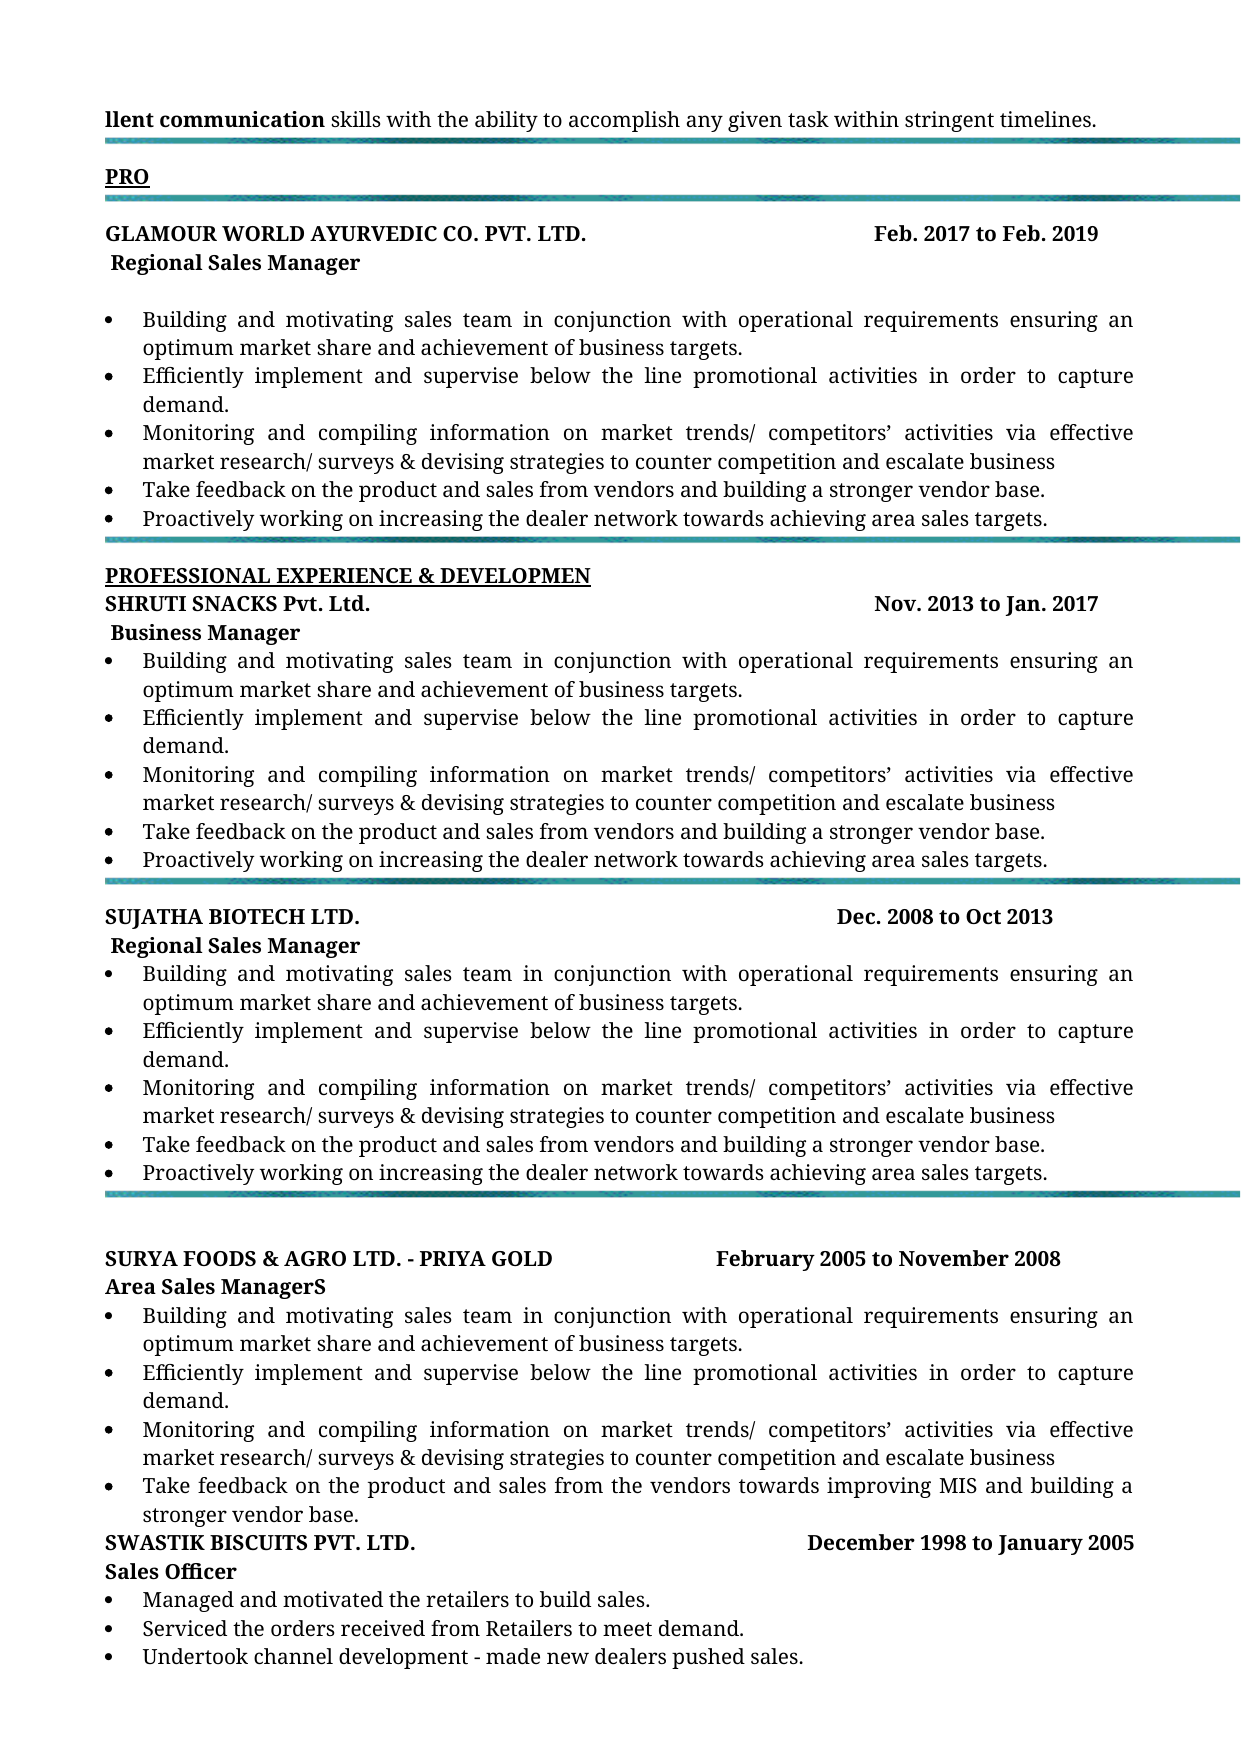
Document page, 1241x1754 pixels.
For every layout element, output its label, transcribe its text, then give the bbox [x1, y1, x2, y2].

picture [105, 532, 1241, 548]
list Take feedback on the product and sales from the vendors towards improving MIS and building a stronger vendor base. [105, 1472, 1135, 1528]
list Undertook channel development - made new dealers pushed sales. [105, 1642, 1135, 1671]
list Building and motivating sales team in conjunction with operational requirements ensuring an optimum market share and achievement of business targets. [105, 959, 1135, 1016]
text SHRUTI SNACKS Pvt. Ltd. Nov. 2013 to Jan. 2017 [105, 589, 1135, 618]
text SURYA FOODS & AGRO LTD. - PRIYA GOLD February 2005 to November 2008 [105, 1244, 1135, 1272]
list Take feedback on the product and sales from vendors and building a stronger vendor base. [105, 475, 1135, 504]
text SUJATHA BIOTECH LTD. Dec. 2008 to Oct 2013 [105, 902, 1135, 931]
text Regional Sales Manager [105, 248, 1135, 276]
list Serviced the orders received from Retailers to meet demand. [105, 1614, 1135, 1642]
list Proactively working on increasing the dealer network towards achieving area sales targets. [105, 845, 1135, 873]
text Regional Sales Manager [105, 931, 1135, 959]
list Managed and motivated the retailers to build sales. [105, 1585, 1135, 1614]
picture [105, 873, 1241, 890]
text PRO [105, 162, 1135, 190]
text Area Sales ManagerS [105, 1272, 1135, 1301]
list Efficiently implement and supervise below the line promotional activities in order to capture demand. [105, 1016, 1135, 1073]
picture [105, 133, 1241, 149]
list Efficiently implement and supervise below the line promotional activities in order to capture demand. [105, 703, 1135, 760]
picture [105, 1186, 1241, 1203]
text GLAMOUR WORLD AYURVEDIC CO. PVT. LTD. Feb. 2017 to Feb. 2019 [105, 207, 1135, 248]
list Building and motivating sales team in conjunction with operational requirements ensuring an optimum market share and achievement of business targets. [105, 1301, 1135, 1358]
text PROFESSIONAL EXPERIENCE & DEVELOPMEN [105, 561, 1135, 589]
text SWASTIK BISCUITS PVT. LTD. December 1998 to January 2005 [105, 1528, 1135, 1557]
list Efficiently implement and supervise below the line promotional activities in order to capture demand. [105, 362, 1135, 418]
list Proactively working on increasing the dealer network towards achieving area sales targets. [105, 1158, 1135, 1186]
list Proactively working on increasing the dealer network towards achieving area sales targets. [105, 504, 1135, 532]
list Building and motivating sales team in conjunction with operational requirements ensuring an optimum market share and achievement of business targets. [105, 646, 1135, 703]
text Sales Officer [105, 1557, 1135, 1585]
text Business Manager [105, 618, 1135, 646]
list Building and motivating sales team in conjunction with operational requirements ensuring an optimum market share and achievement of business targets. [105, 305, 1135, 362]
list Take feedback on the product and sales from vendors and building a stronger vendor base. [105, 817, 1135, 845]
list Efficiently implement and supervise below the line promotional activities in order to capture demand. [105, 1358, 1135, 1415]
list Take feedback on the product and sales from vendors and building a stronger vendor base. [105, 1130, 1135, 1158]
picture [105, 190, 1241, 207]
text llent communication skills with the ability to accomplish any given task within stringent timelines. [105, 105, 1135, 133]
